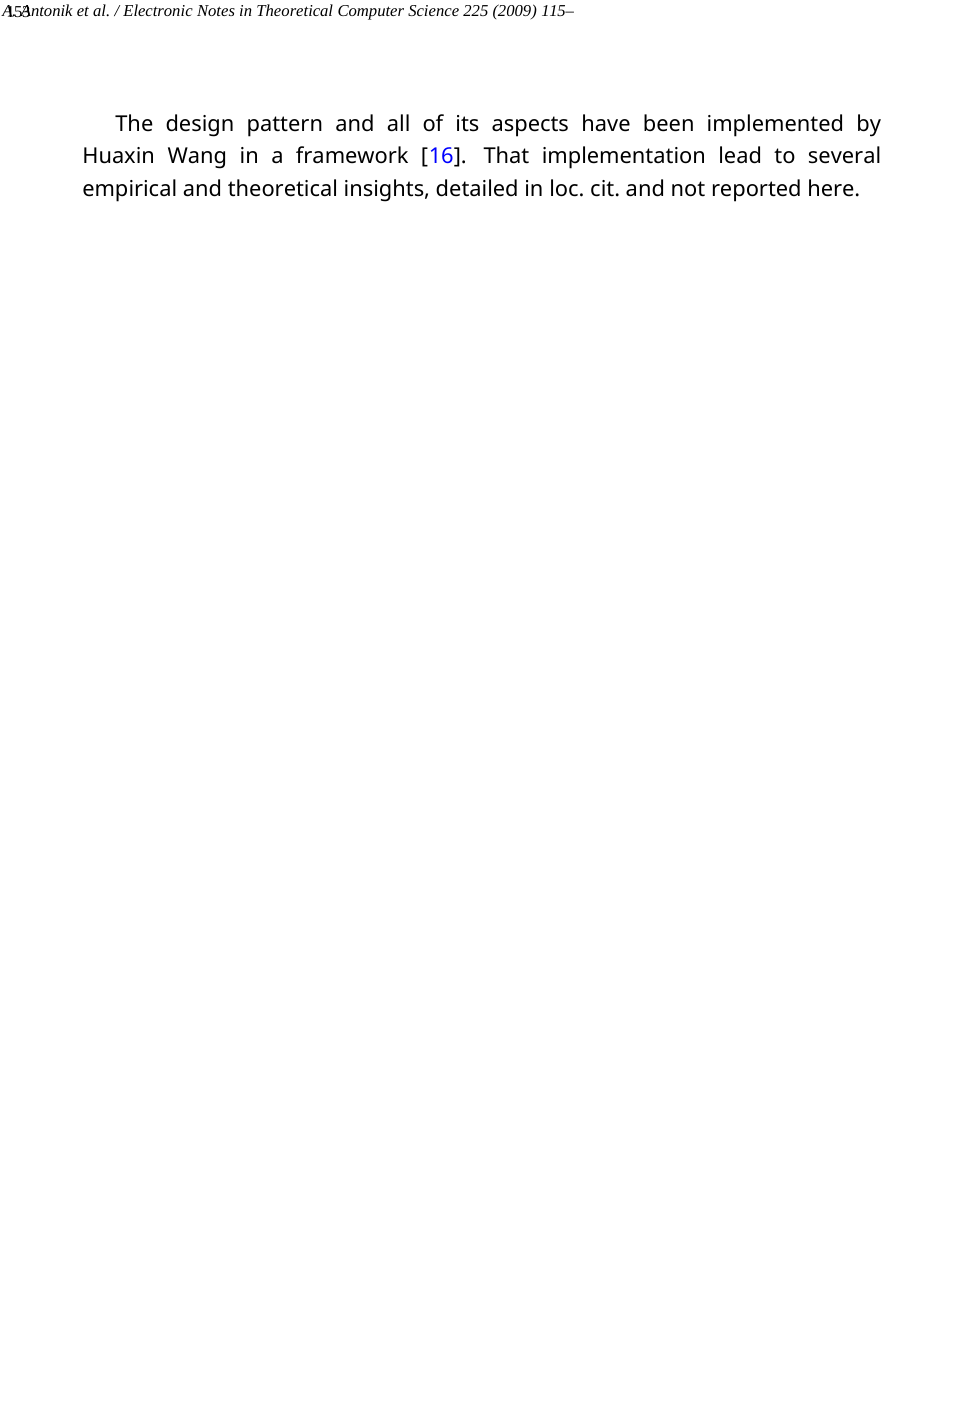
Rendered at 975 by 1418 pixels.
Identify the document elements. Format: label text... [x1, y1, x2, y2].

text The design pattern and all of its aspects have been implemented by Huaxin Wang in a framework [16]. That implementation lead to several empirical and theoretical insights, detailed in loc. cit. and not reported here. [82, 108, 882, 202]
